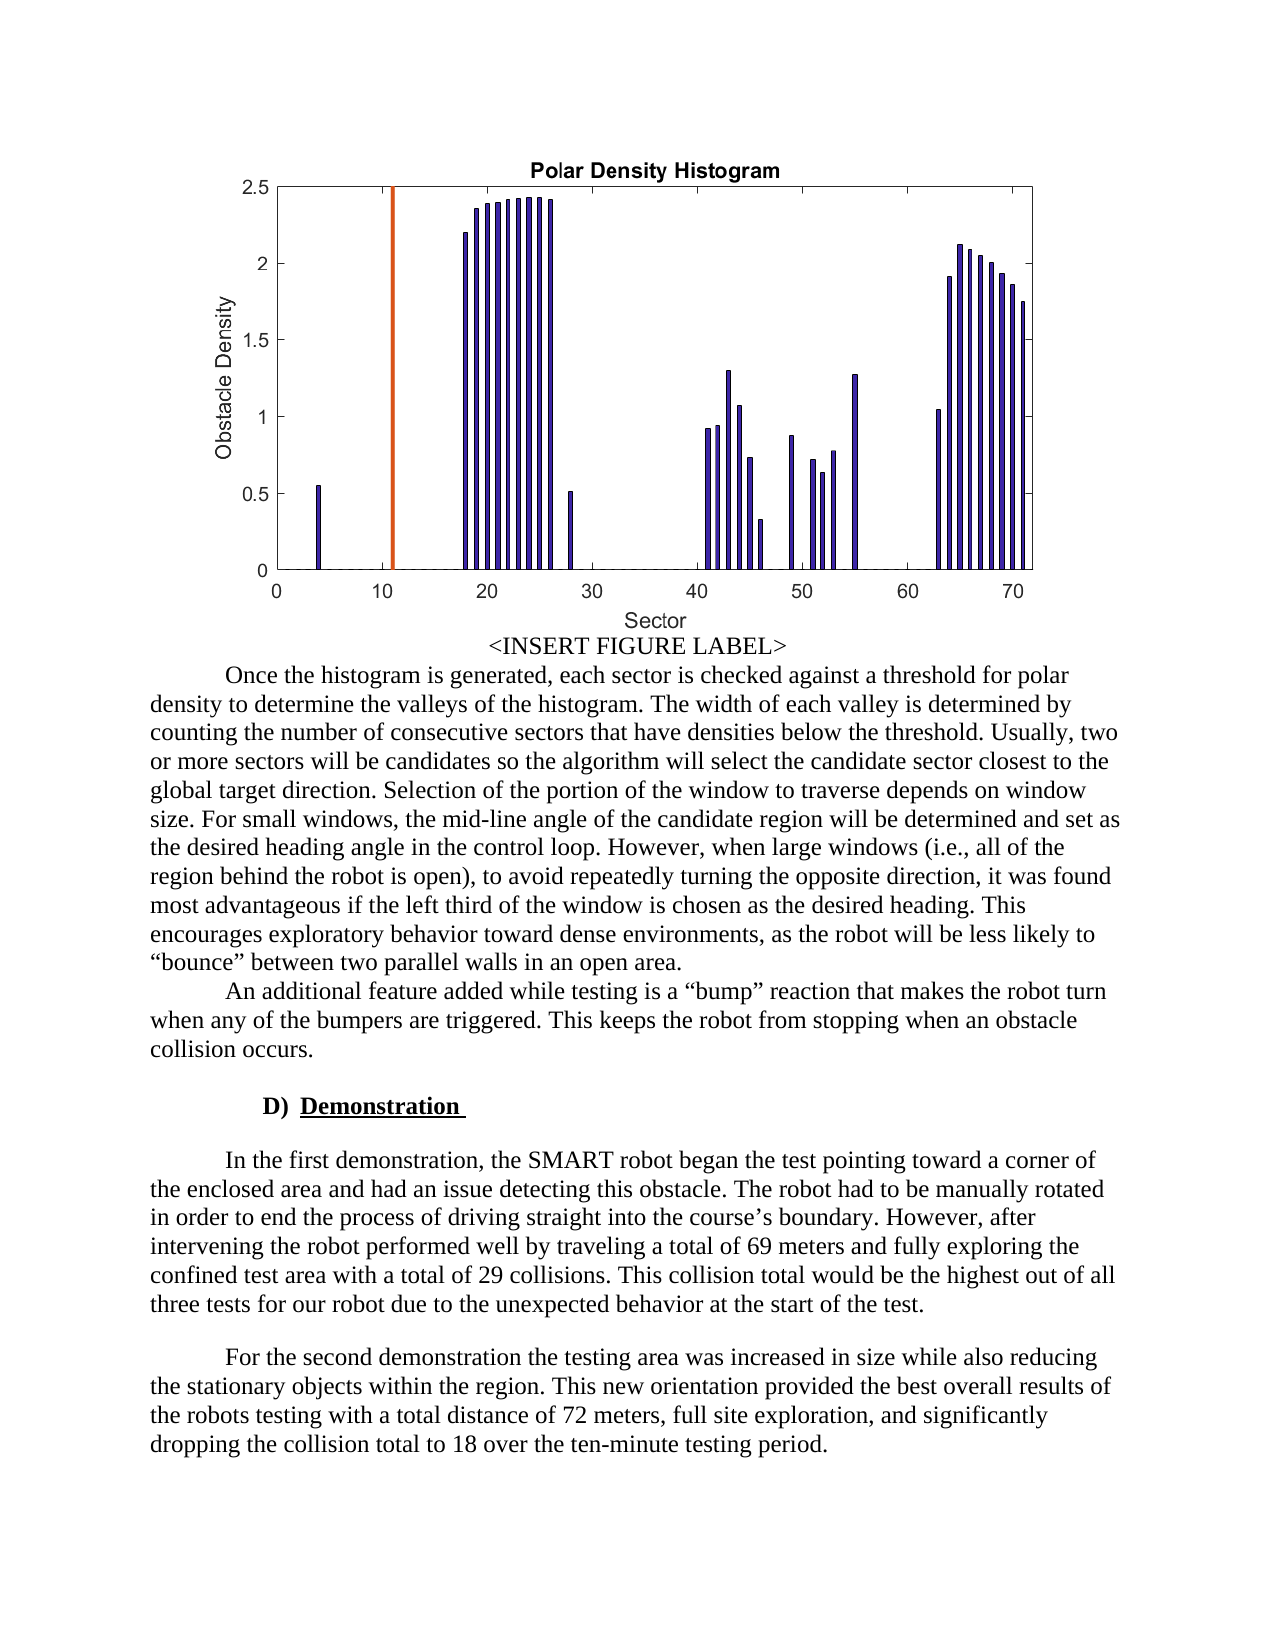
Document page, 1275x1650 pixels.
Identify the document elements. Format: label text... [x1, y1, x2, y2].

text In the first demonstration, the SMART robot began the test pointing toward a corner of the enclosed area and had an issue detecting this obstacle. The robot had to be manually rotated in order to end the process of driving straight into the course’s boundary. However, after intervening the robot performed well by traveling a total of 69 meters and fully exploring the confined test area with a total of 29 collisions. This collision total would be the highest out of all three tests for our robot due to the unexpected behavior at the start of the test. [150, 1145, 1125, 1317]
picture [150, 150, 1125, 632]
text For the second demonstration the testing area was increased in size while also reducing the stationary objects within the region. This new orientation provided the best overall results of the robots testing with a total distance of 72 meters, full site exploration, and significantly dropping the collision total to 18 over the ten-minute testing period. [150, 1342, 1125, 1457]
text <INSERT FIGURE LABEL> [150, 632, 1125, 660]
list Demonstration [262, 1091, 1125, 1120]
text An additional feature added while testing is a “bump” reaction that makes the robot turn when any of the bumpers are triggered. This keeps the robot from stopping when an obstacle collision occurs. [150, 976, 1125, 1062]
text Once the histogram is generated, each sector is checked against a threshold for polar density to determine the valleys of the histogram. The width of each valley is determined by counting the number of consecutive sectors that have densities below the threshold. Usually, two or more sectors will be candidates so the algorithm will select the candidate sector closest to the global target direction. Selection of the portion of the window to traverse depends on window size. For small windows, the mid-line angle of the candidate region will be determined and set as the desired heading angle in the control loop. However, when large windows (i.e., all of the region behind the robot is open), to avoid repeatedly turning the opposite direction, it was found most advantageous if the left third of the window is chosen as the desired heading. This encourages exploratory behavior toward dense environments, as the robot will be less likely to “bounce” between two parallel walls in an open area. [150, 660, 1125, 976]
